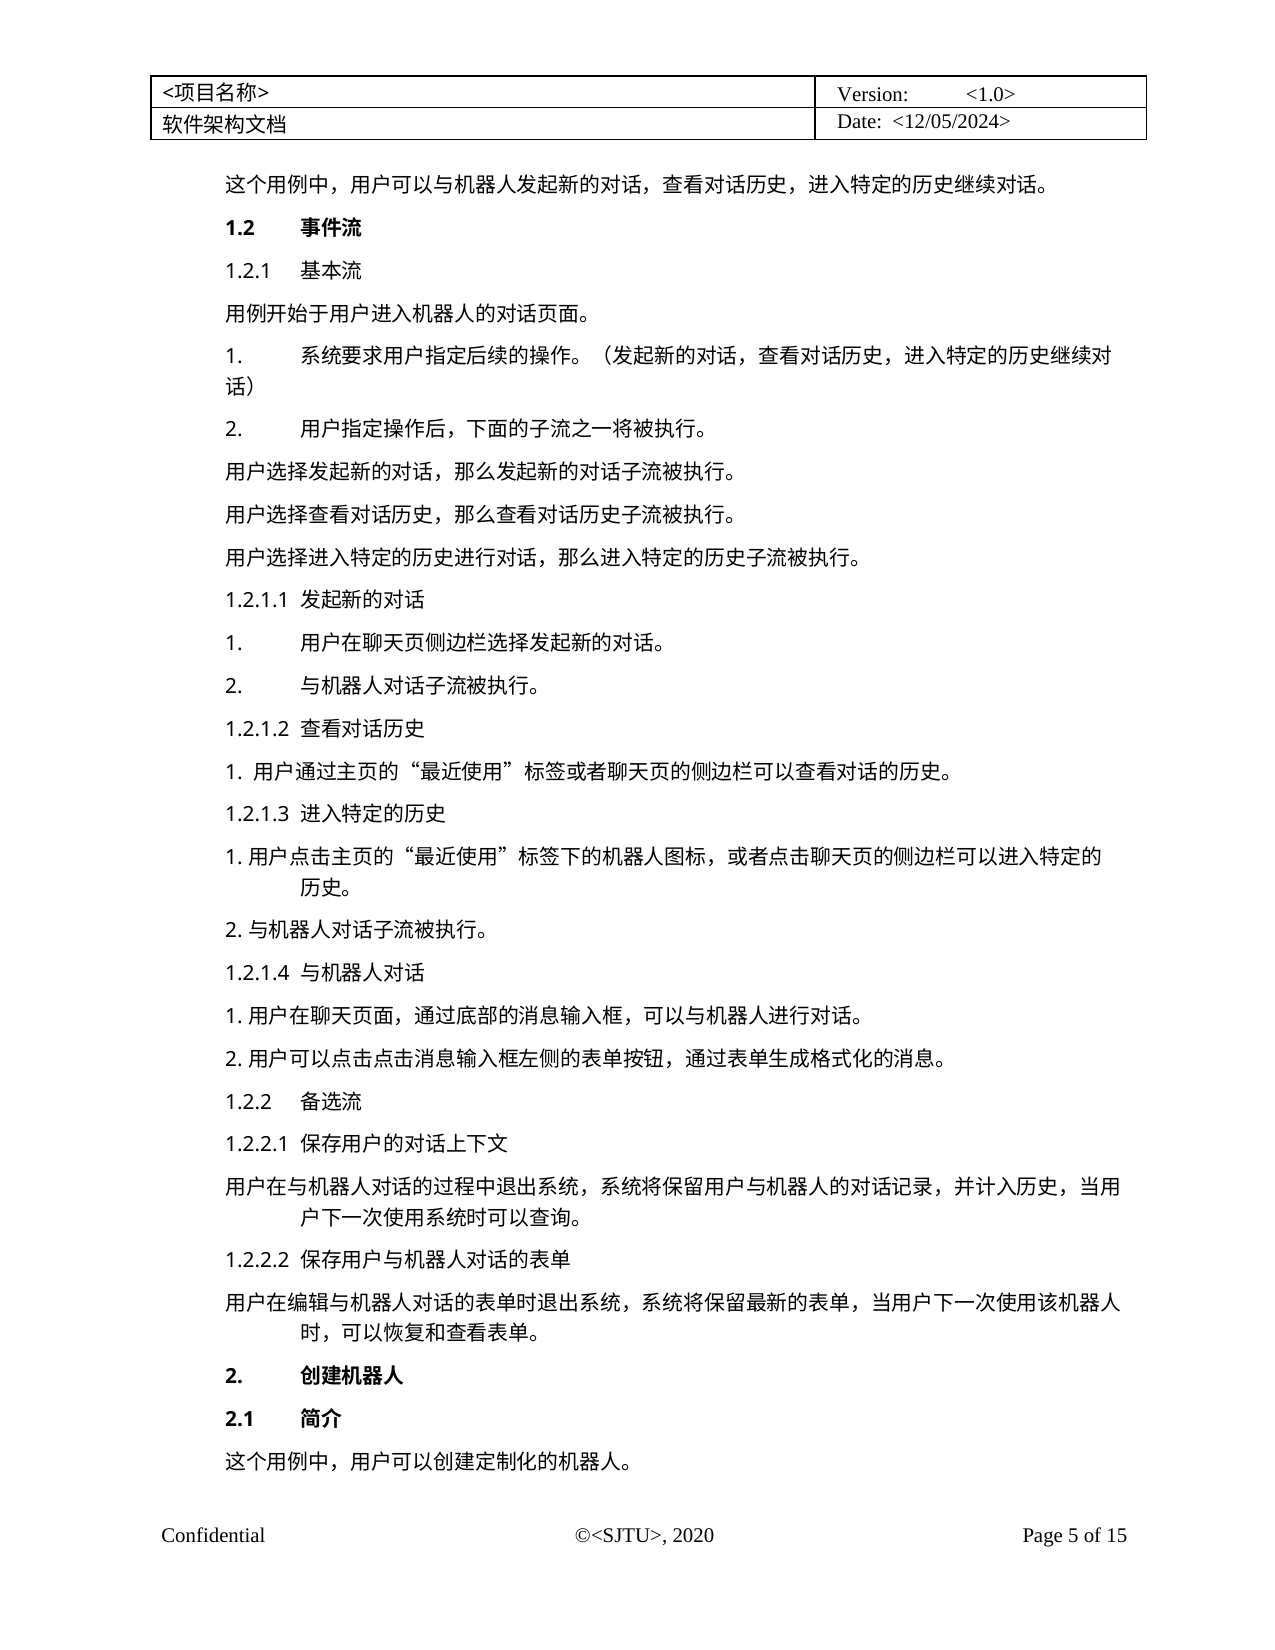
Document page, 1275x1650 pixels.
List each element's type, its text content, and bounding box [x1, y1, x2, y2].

text 用户在与机器人对话的过程中退出系统，系统将保留用户与机器人的对话记录，并计入历史，当用 户下一次使用系统时可以查询。 [225, 1171, 1125, 1231]
text 1. 用户在聊天页侧边栏选择发起新的对话。 [225, 626, 1125, 657]
text 1.2.2.2 保存用户与机器人对话的表单 [225, 1243, 1125, 1274]
text 1.2.1.3 进入特定的历史 [225, 798, 1125, 828]
text 1. 用户点击主页的“最近使用”标签下的机器人图标，或者点击聊天页的侧边栏可以进入特定的 历史。 [225, 841, 1125, 901]
text 1.2.1.2 查看对话历史 [225, 712, 1125, 742]
text 1.2.2.1 保存用户的对话上下文 [225, 1128, 1125, 1158]
text 2. 用户指定操作后，下面的子流之一将被执行。 [225, 413, 1125, 443]
text 这个用例中，用户可以创建定制化的机器人。 [225, 1445, 1125, 1475]
text 2. 与机器人对话子流被执行。 [225, 914, 1125, 944]
text 2. 创建机器人 [225, 1359, 1125, 1390]
text 用户选择进入特定的历史进行对话，那么进入特定的历史子流被执行。 [225, 541, 1125, 571]
text 1. 用户通过主页的“最近使用”标签或者聊天页的侧边栏可以查看对话的历史。 [225, 755, 1125, 785]
text 1.2.2 备选流 [225, 1085, 1125, 1115]
text 2.1 简介 [225, 1402, 1125, 1432]
text 2. 与机器人对话子流被执行。 [225, 669, 1125, 699]
text 2. 用户可以点击点击消息输入框左侧的表单按钮，通过表单生成格式化的消息。 [225, 1042, 1125, 1072]
text 这个用例中，用户可以与机器人发起新的对话，查看对话历史，进入特定的历史继续对话。 [225, 169, 1125, 199]
text 用例开始于用户进入机器人的对话页面。 [225, 297, 1125, 327]
text 用户在编辑与机器人对话的表单时退出系统，系统将保留最新的表单，当用户下一次使用该机器人 时，可以恢复和查看表单。 [225, 1286, 1125, 1347]
text 1. 系统要求用户指定后续的操作。（发起新的对话，查看对话历史，进入特定的历史继续对话） [225, 340, 1125, 400]
text 用户选择查看对话历史，那么查看对话历史子流被执行。 [225, 498, 1125, 528]
text 1.2.1.1 发起新的对话 [225, 584, 1125, 614]
text 1. 用户在聊天页面，通过底部的消息输入框，可以与机器人进行对话。 [225, 999, 1125, 1029]
text 用户选择发起新的对话，那么发起新的对话子流被执行。 [225, 456, 1125, 486]
text 1.2 事件流 [225, 211, 1125, 242]
text 1.2.1.4 与机器人对话 [225, 956, 1125, 987]
text 1.2.1 基本流 [225, 254, 1125, 284]
